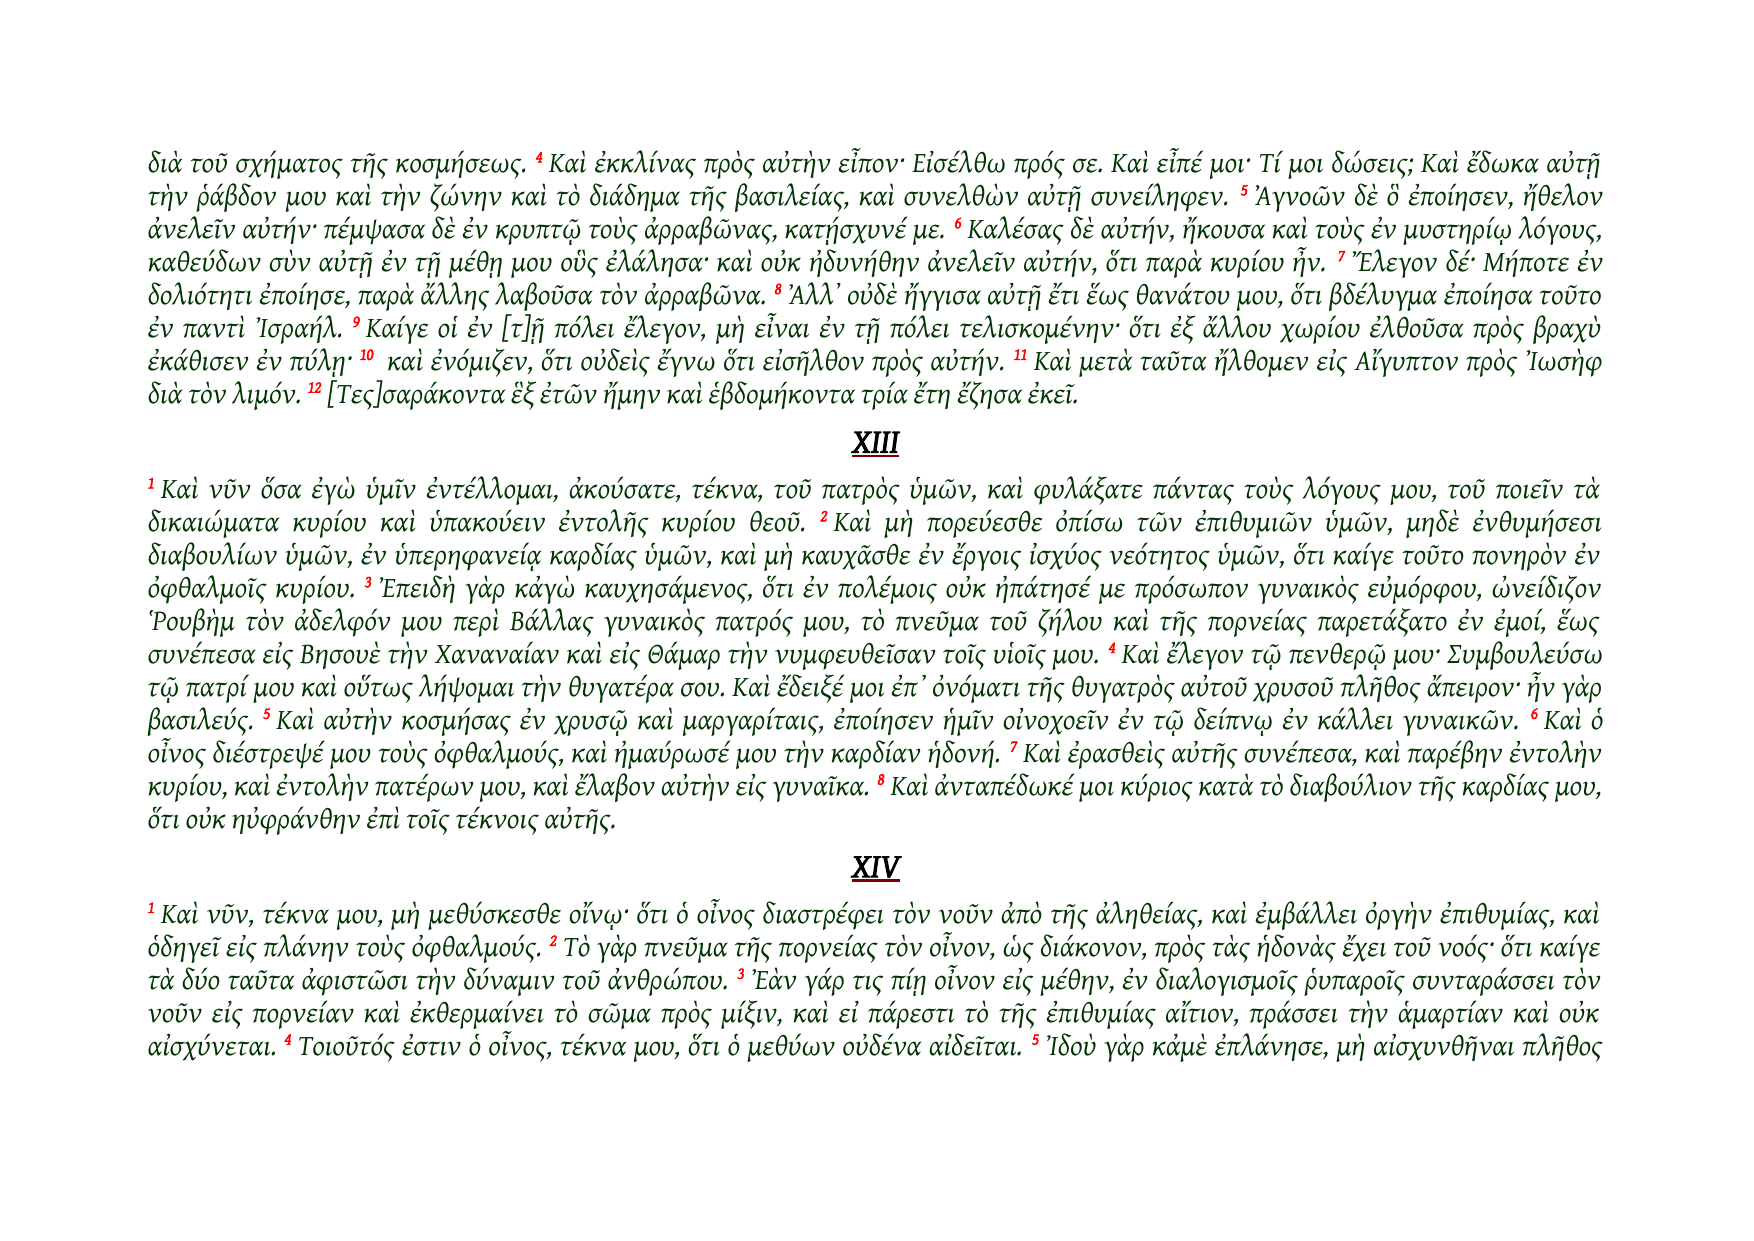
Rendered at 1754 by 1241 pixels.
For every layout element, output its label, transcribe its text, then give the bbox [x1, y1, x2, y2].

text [148, 898, 1606, 1063]
text XIII [148, 423, 1606, 461]
text XIV [148, 848, 1606, 886]
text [148, 148, 1606, 411]
text 1 Καὶ νῦν ὅσα ἐγὼ ὑμῖν ἐντέλλομαι, ἀκούσατε, τέκνα, τοῦ πατρὸς ὑμῶν, καὶ φυλάξατε πάντας τοὺς λόγους μου, τοῦ ποιεῖν τὰ δικαιώματα κυρίου καὶ ὑπακούειν ἐντολῆς κυρίου θεοῦ. 2 Καὶ μὴ πορεύεσθε ὀπίσω τῶν ἐπιθυμιῶν ὑμῶν, μηδὲ ἐνθυμήσεσι διαβουλίων ὑμῶν, ἐν ὑπερηφανείᾳ καρδίας ὑμῶν, καὶ μὴ καυχᾶσθε ἐν ἔργοις ἰσχύος νεότητος ὑμῶν, ὅτι καίγε τοῦτο πονηρὸν ἐν ὀφθαλμοῖς κυρίου. 3 Ἐπειδὴ γὰρ κἀγὼ καυχησάμενος, ὅτι ἐν πολέμοις οὐκ ἠπάτησέ με πρόσωπον γυναικὸς εὐμόρφου, ὠνείδιζον Ῥουβὴμ τὸν ἀδελφόν μου περὶ Βάλλας γυναικὸς πατρός μου, τὸ πνεῦμα τοῦ ζήλου καὶ τῆς πορνείας παρετάξατο ἐν ἐμοί, ἕως συνέπεσα εἰς Βησουὲ τὴν Χαναναίαν καὶ εἰς Θάμαρ τὴν νυμφευθεῖσαν τοῖς υἱοῖς μου. 4 Καὶ ἔλεγον τῷ πενθερῷ μου· Συμβουλεύσω τῷ πατρί μου καὶ οὕτως λήψομαι τὴν θυγατέρα σου. Καὶ ἔδειξέ μοι ἐπʼ ὀνόματι τῆς θυγατρὸς αὐτοῦ χρυσοῦ πλῆθος ἄπειρον· ἦν γὰρ βασιλεύς. 5 Καὶ αὐτὴν κοσμήσας ἐν χρυσῷ καὶ μαργαρίταις, ἐποίησεν ἡμῖν οἰνοχοεῖν ἐν τῷ δείπνῳ ἐν κάλλει γυναικῶν. 6 Καὶ ὁ οἶνος διέστρεψέ μου τοὺς ὀφθαλμούς, καὶ ἠμαύρωσέ μου τὴν καρδίαν ἡδονή. 7 Καὶ ἐρασθεὶς αὐτῆς συνέπεσα, καὶ παρέβην ἐντολὴν κυρίου, καὶ ἐντολὴν πατέρων μου, καὶ ἔλαβον αὐτὴν εἰς γυναῖκα. 8 Καὶ ἀνταπέδωκέ μοι κύριος κατὰ τὸ διαβούλιον τῆς καρδίας μου, ὅτι οὐκ ηὐφράνθην ἐπὶ τοῖς τέκνοις αὐτῆς. [148, 474, 1606, 836]
